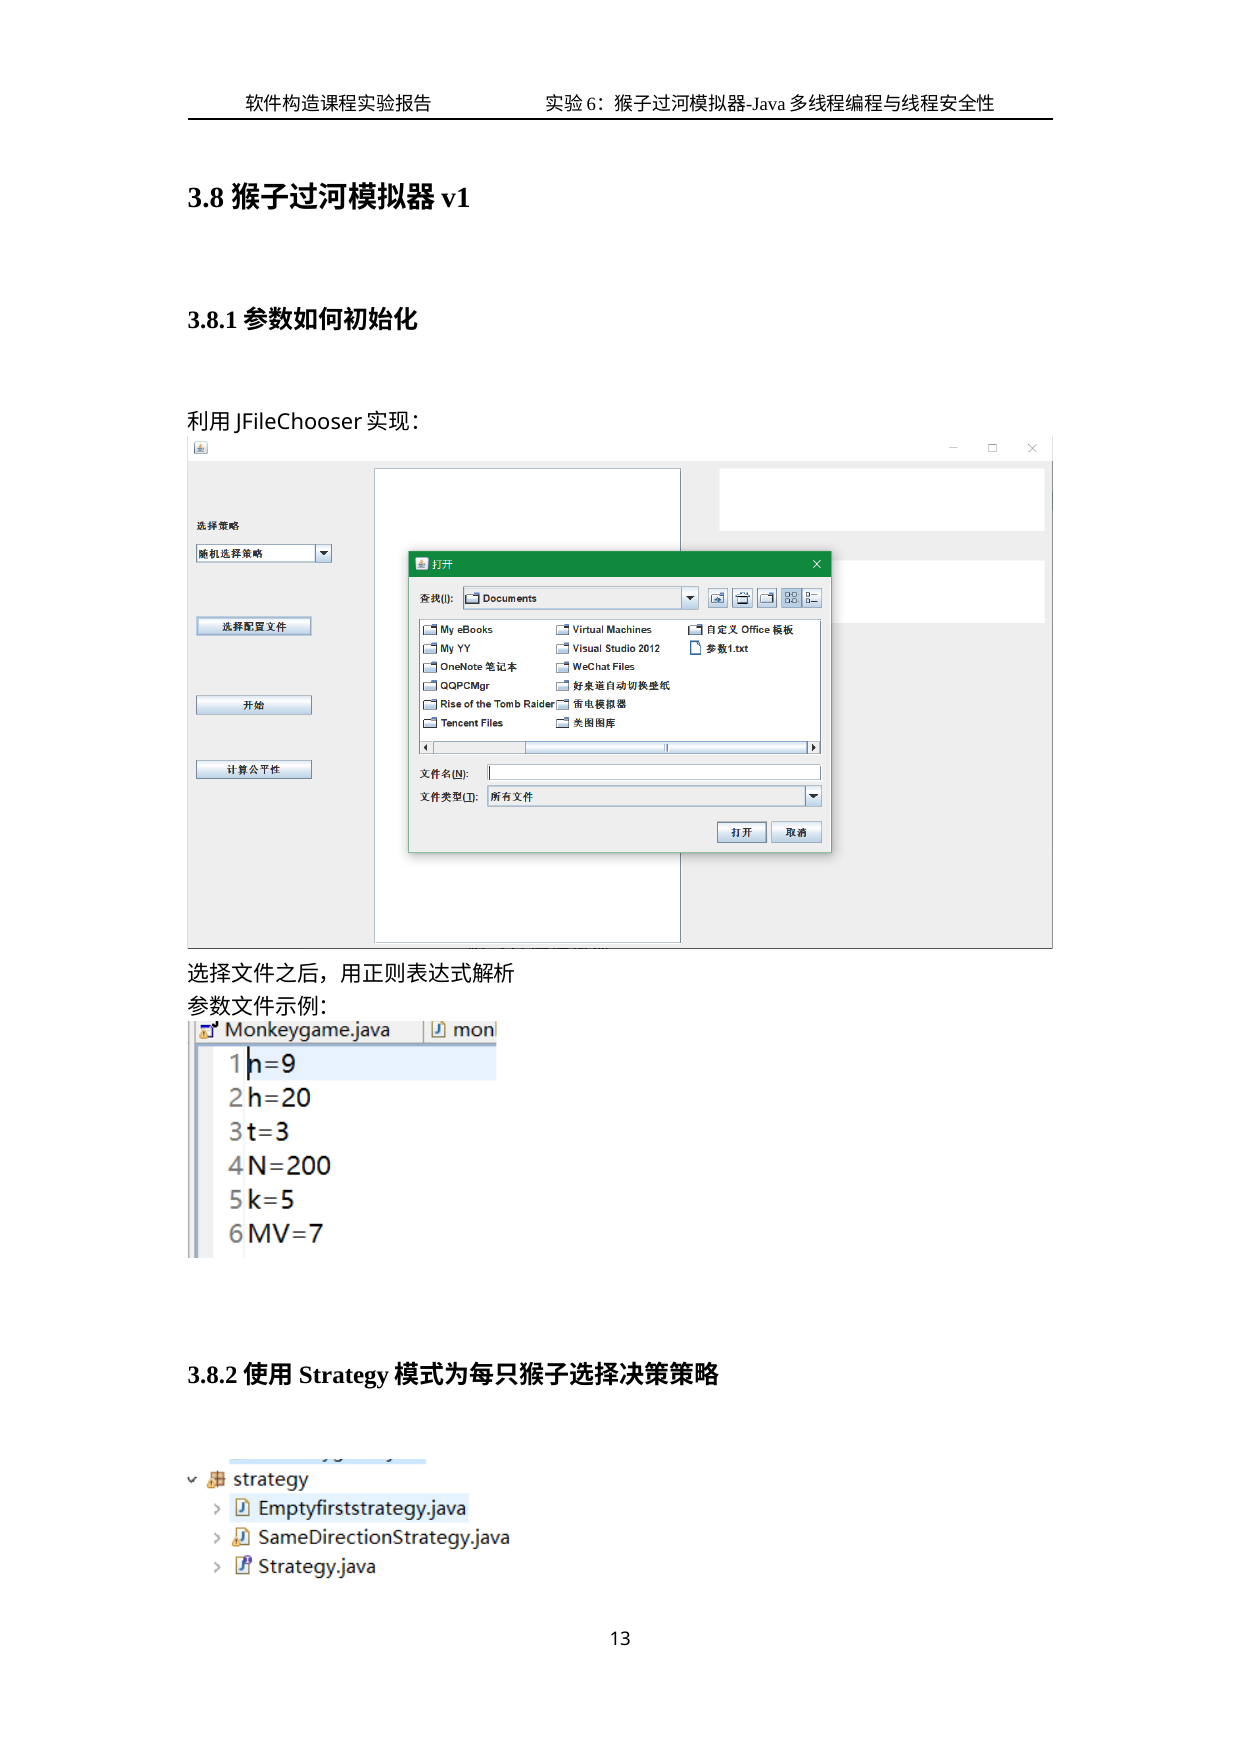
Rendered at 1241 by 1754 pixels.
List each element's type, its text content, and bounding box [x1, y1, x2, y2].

picture [187, 1021, 497, 1258]
picture [187, 436, 1053, 949]
subtitle 参数如何初始化 [187, 285, 1053, 350]
text 利用JFileChooser实现： [187, 403, 1053, 436]
subtitle 猴子过河模拟器v1 [187, 162, 1053, 227]
subtitle 使用Strategy模式为每只猴子选择决策策略 [187, 1341, 1053, 1406]
picture [187, 1459, 534, 1582]
text 参数文件示例： [187, 988, 1053, 1021]
text 选择文件之后，用正则表达式解析 [187, 956, 1053, 988]
